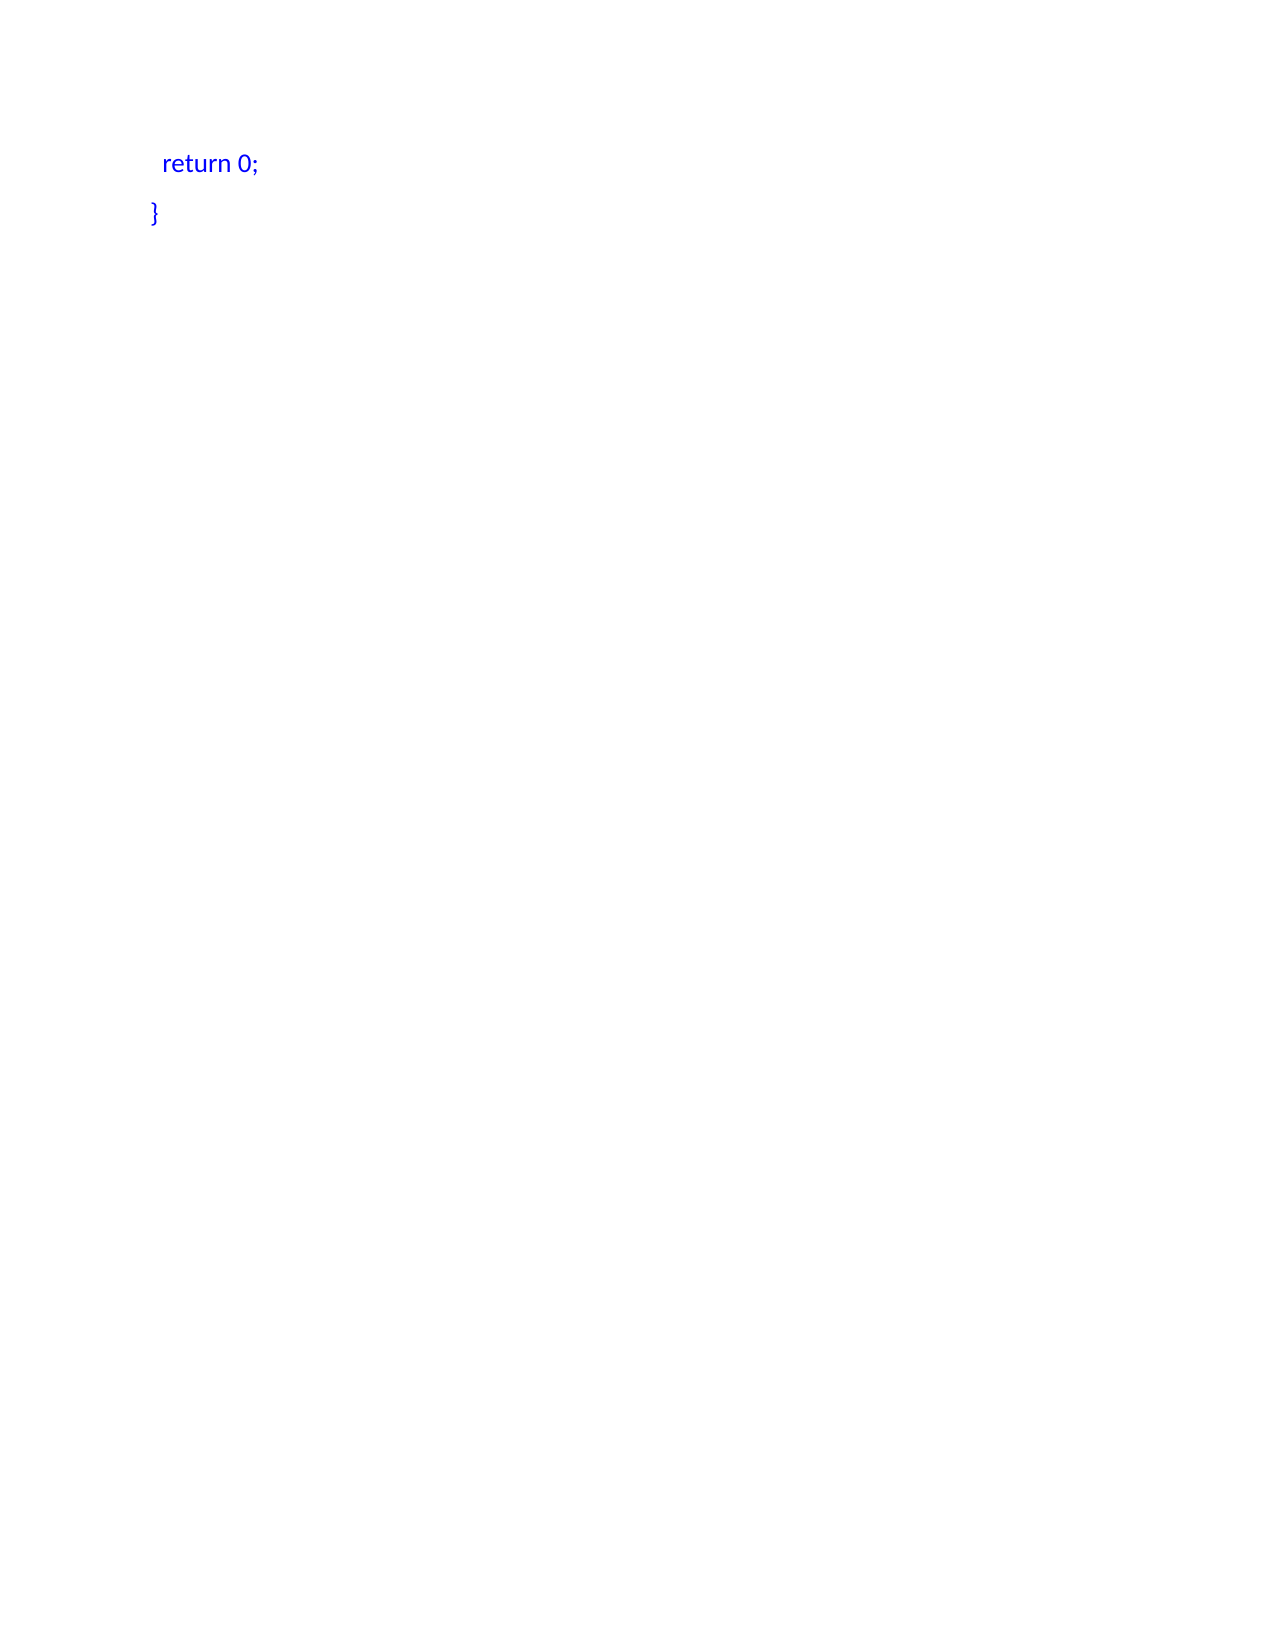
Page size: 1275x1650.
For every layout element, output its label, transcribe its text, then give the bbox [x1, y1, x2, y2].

text } [150, 199, 1125, 228]
text return 0; [150, 150, 1125, 179]
